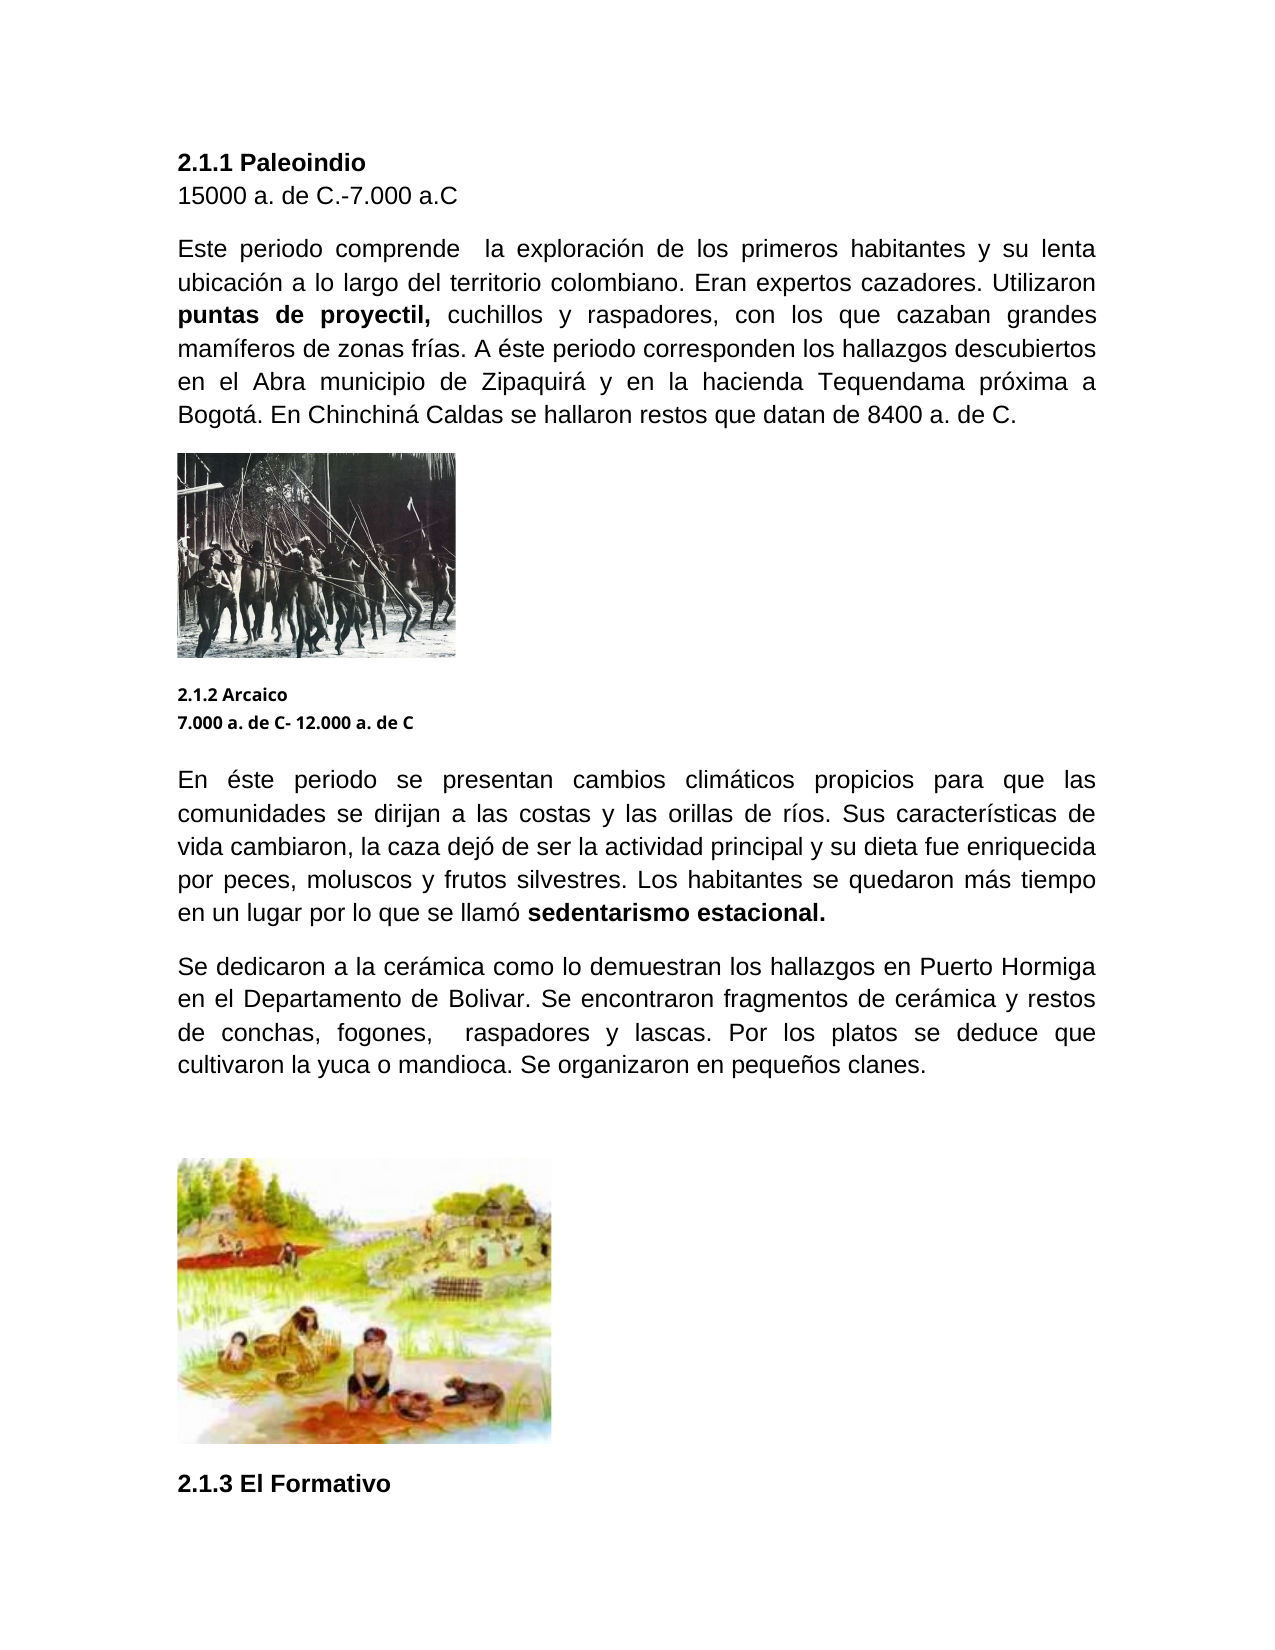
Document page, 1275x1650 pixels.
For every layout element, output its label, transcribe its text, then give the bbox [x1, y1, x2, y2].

list 2.1.1 Paleoindio [177, 148, 1098, 176]
list 2.1.3 El Formativo [177, 1469, 1098, 1498]
text Se dedicaron a la cerámica como lo demuestran los hallazgos en Puerto Hormiga en el Departamento de Bolivar. Se encontraron fragmentos de cerámica y restos de conchas, fogones, raspadores y lascas. Por los platos se deduce que cultivaron la yuca o mandioca. Se organizaron en pequeños clanes. [177, 951, 1098, 1079]
picture [177, 1158, 552, 1444]
list En éste periodo se presentan cambios climáticos propicios para que las comunidades se dirijan a las costas y las orillas de ríos. Sus características de vida cambiaron, la caza dejó de ser la actividad principal y su dieta fue enriquecida por peces, moluscos y frutos silvestres. Los habitantes se quedaron más tiempo en un lugar por lo que se llamó sedentarismo estacional. [177, 766, 1098, 926]
list 2.1.2 Arcaico [177, 682, 1098, 707]
list 15000 a. de C.-7.000 a.C [177, 181, 1098, 209]
list 7.000 a. de C- 12.000 a. de C [177, 710, 1098, 734]
text Este periodo comprende la exploración de los primeros habitantes y su lenta ubicación a lo largo del territorio colombiano. Eran expertos cazadores. Utilizaron puntas de proyectil, cuchillos y raspadores, con los que cazaban grandes mamíferos de zonas frías. A éste periodo corresponden los hallazgos descubiertos en el Abra municipio de Zipaquirá y en la hacienda Tequendama próxima a Bogotá. En Chinchiná Caldas se hallaron restos que datan de 8400 a. de C. [177, 234, 1098, 428]
picture [177, 453, 456, 658]
